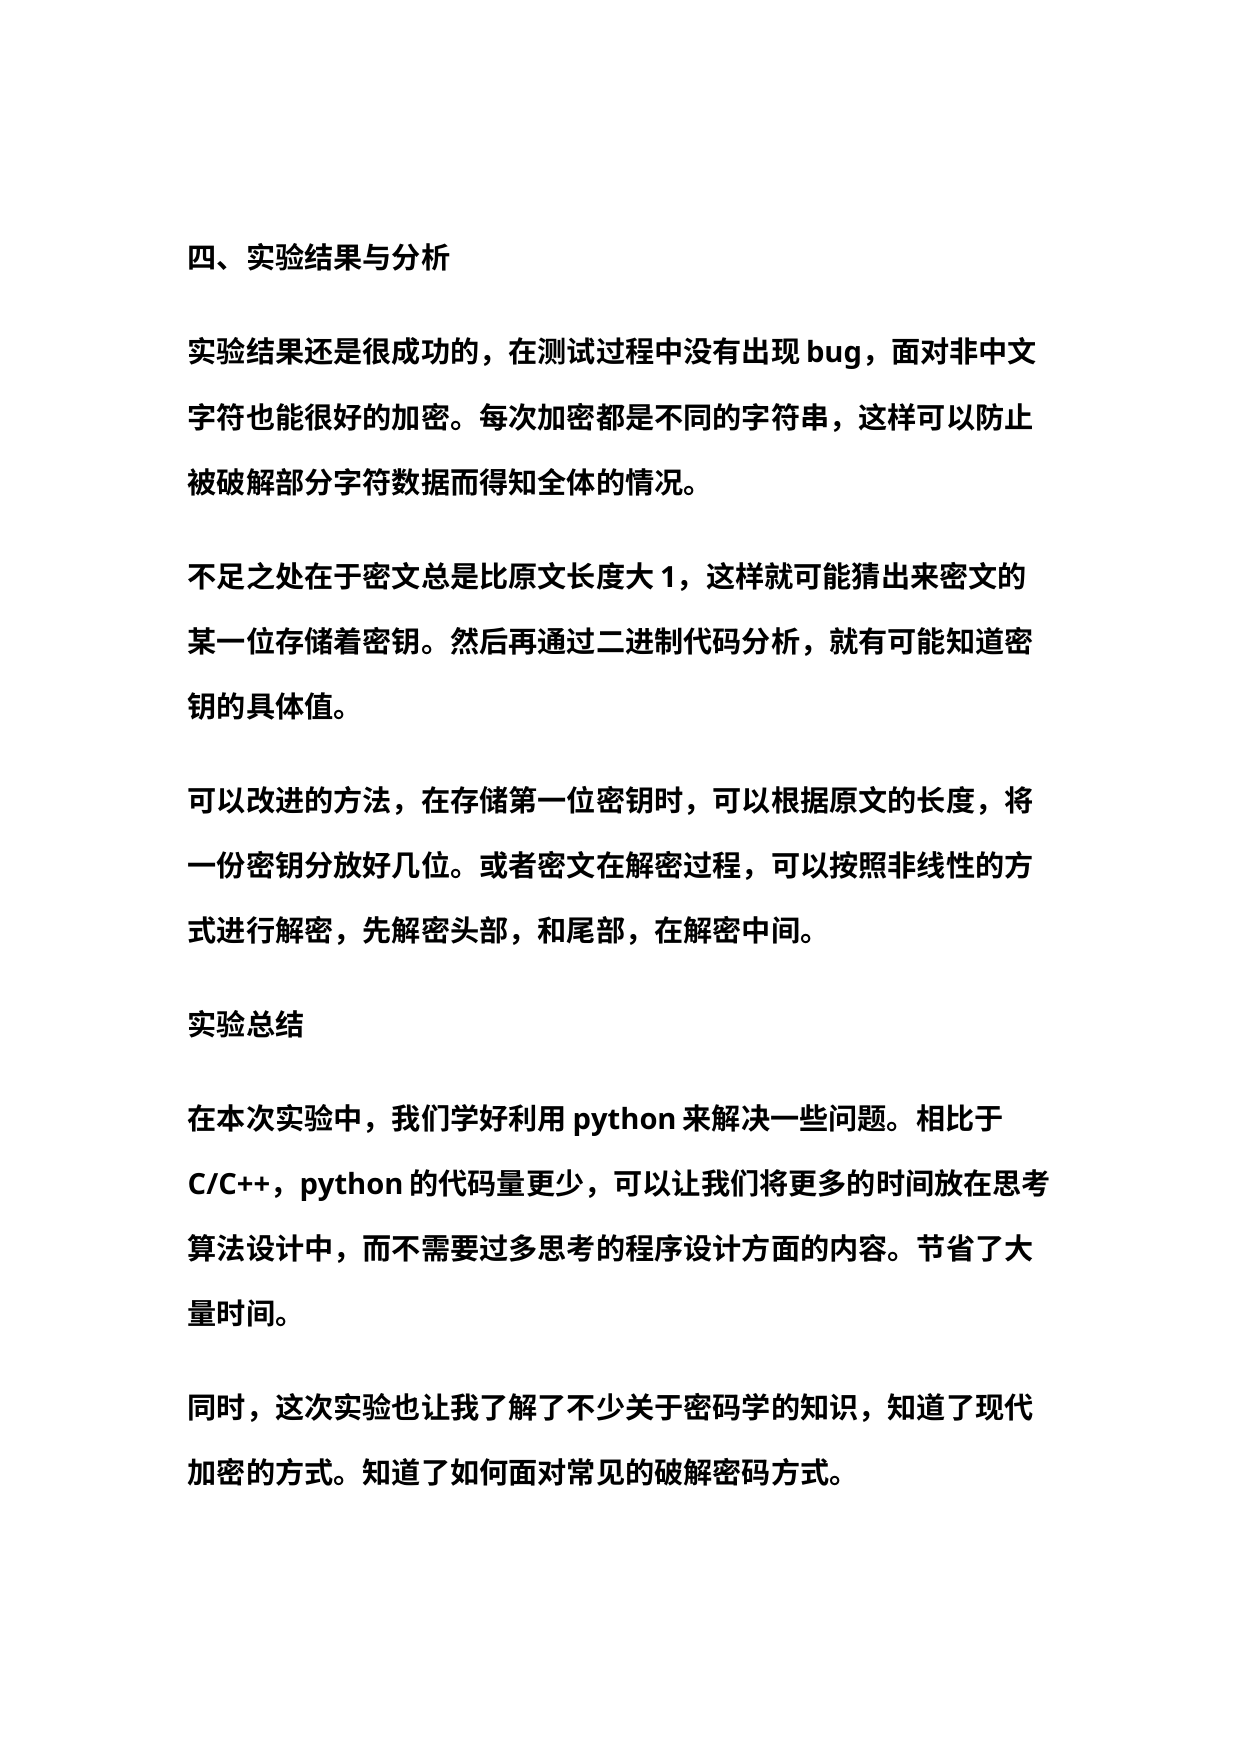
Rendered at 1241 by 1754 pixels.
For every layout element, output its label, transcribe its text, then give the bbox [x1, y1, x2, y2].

list 不足之处在于密文总是比原文长度大1，这样就可能猜出来密文的某一位存储着密钥。然后再通过二进制代码分析，就有可能知道密钥的具体值。 [187, 542, 1053, 737]
list 实验结果还是很成功的，在测试过程中没有出现bug，面对非中文字符也能很好的加密。每次加密都是不同的字符串，这样可以防止被破解部分字符数据而得知全体的情况。 [187, 318, 1053, 513]
list 实验结果与分析 [187, 224, 1053, 289]
list 可以改进的方法，在存储第一位密钥时，可以根据原文的长度，将一份密钥分放好几位。或者密文在解密过程，可以按照非线性的方式进行解密，先解密头部，和尾部，在解密中间。 [187, 766, 1053, 961]
list 在本次实验中，我们学好利用python来解决一些问题。相比于C/C++，python的代码量更少，可以让我们将更多的时间放在思考算法设计中，而不需要过多思考的程序设计方面的内容。节省了大量时间。 [187, 1084, 1053, 1344]
list 实验总结 [187, 990, 1053, 1055]
list 同时，这次实验也让我了解了不少关于密码学的知识，知道了现代加密的方式。知道了如何面对常见的破解密码方式。 [187, 1374, 1053, 1504]
